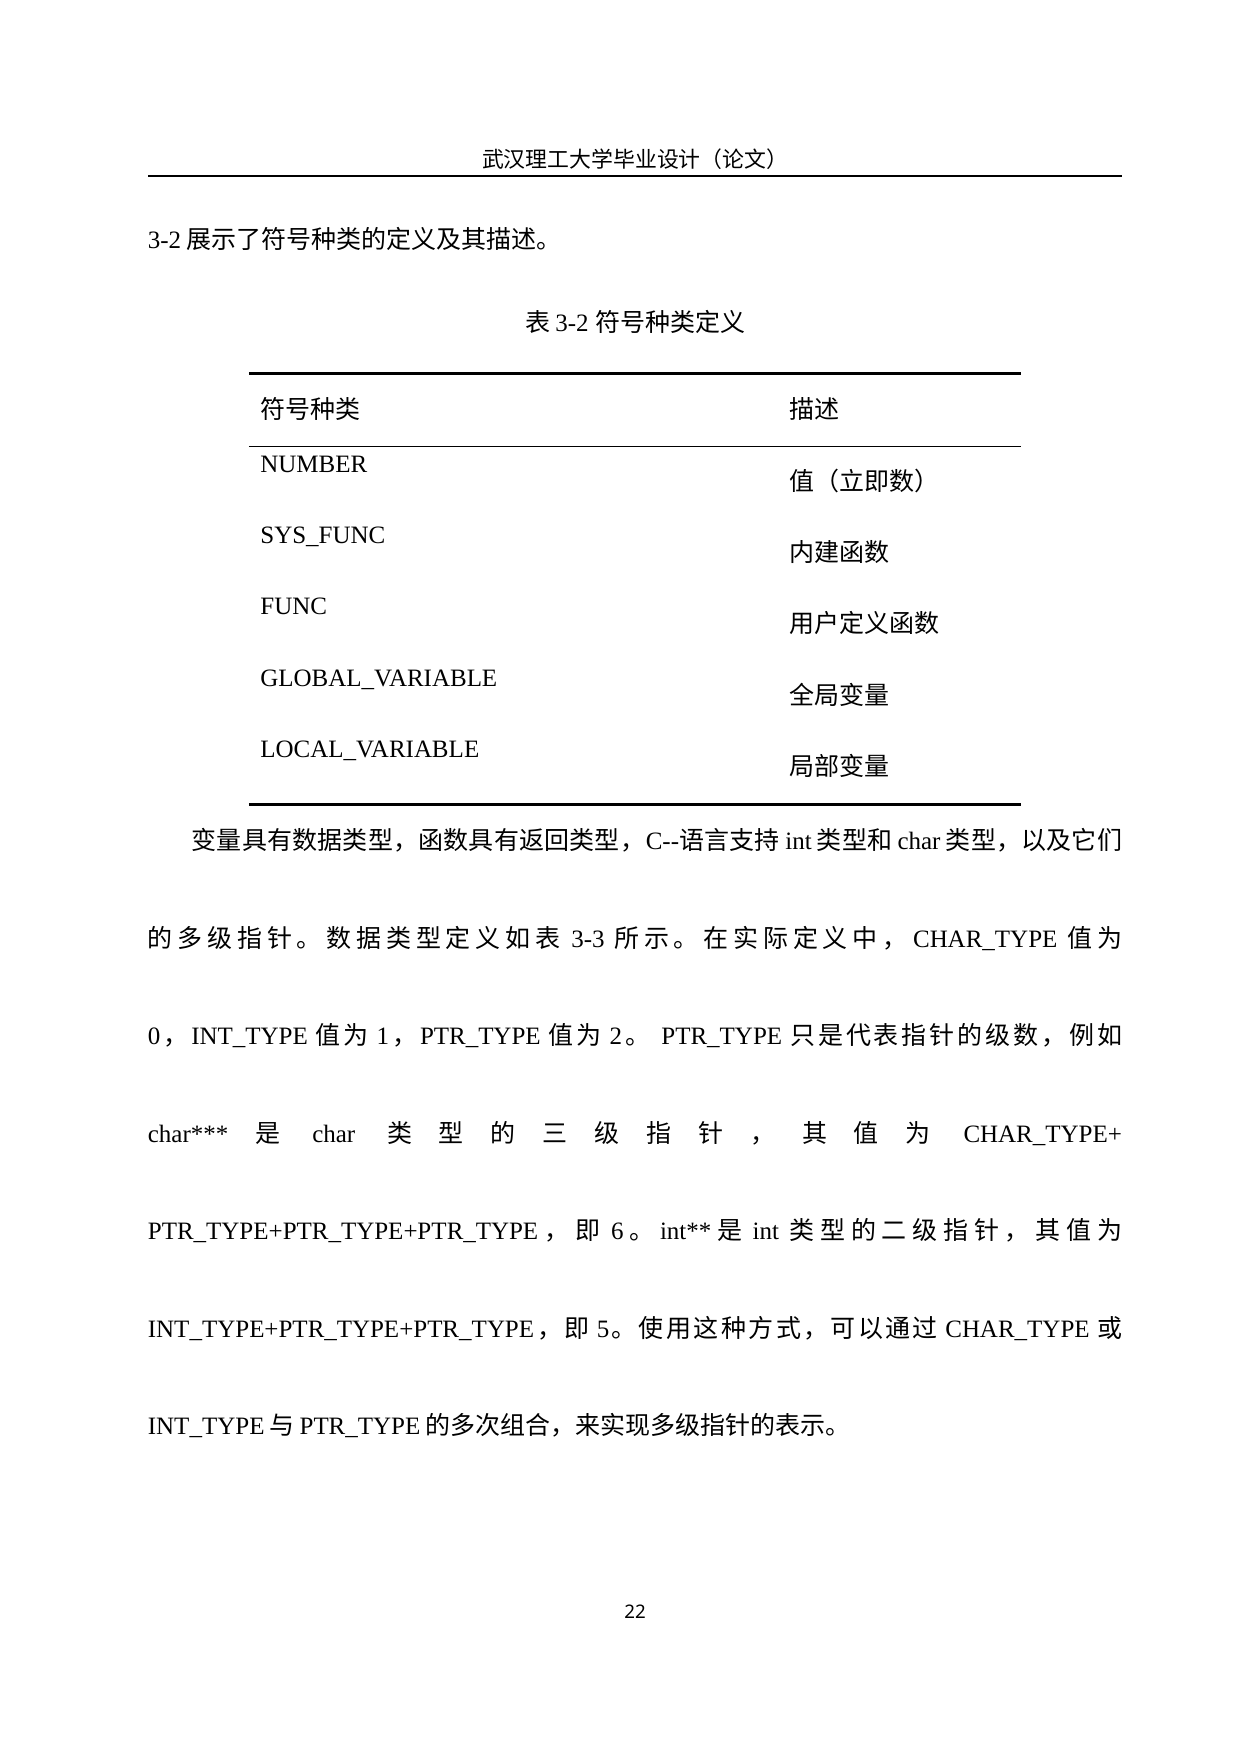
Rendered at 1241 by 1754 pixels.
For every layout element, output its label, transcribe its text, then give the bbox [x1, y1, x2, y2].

table_cell GLOBAL_VARIABLE [249, 661, 778, 732]
table_cell 局部变量 [778, 732, 1021, 803]
table_header 描述 [778, 375, 1021, 446]
text 表3-2 符号种类定义 [148, 288, 1122, 353]
table_cell 全局变量 [778, 661, 1021, 732]
table_cell LOCAL_VARIABLE [249, 732, 778, 803]
table_cell NUMBER [249, 447, 778, 518]
table_cell 值（立即数） [778, 447, 1021, 518]
table_cell FUNC [249, 590, 778, 661]
text 符号类型无法区分全局变量、局部变量、函数等，因此需要使用种类来进行区分。表3-2展示了符号种类的定义及其描述。 [148, 205, 1122, 270]
table_cell 内建函数 [778, 518, 1021, 589]
table_header 符号种类 [249, 375, 778, 446]
table_cell 用户定义函数 [778, 590, 1021, 661]
text 变量具有数据类型，函数具有返回类型，C--语言支持int类型和char类型，以及它们的多级指针。数据类型定义如表3-3所示。在实际定义中，CHAR_TYPE值为0，INT_TYPE值为1，PTR_TYPE值为2。 PTR_TYPE只是代表指针的级数，例如char***是char类型的三级指针，其值为CHAR_TYPE+ PTR_TYPE+PTR_TYPE+PTR_TYPE，即6。int**是int类型的二级指针，其值为INT_TYPE+PTR_TYPE+PTR_TYPE，即5。使用这种方式，可以通过CHAR_TYPE或INT_TYPE与PTR_TYPE的多次组合，来实现多级指针的表示。 [148, 806, 1122, 1456]
table_cell SYS_FUNC [249, 518, 778, 589]
